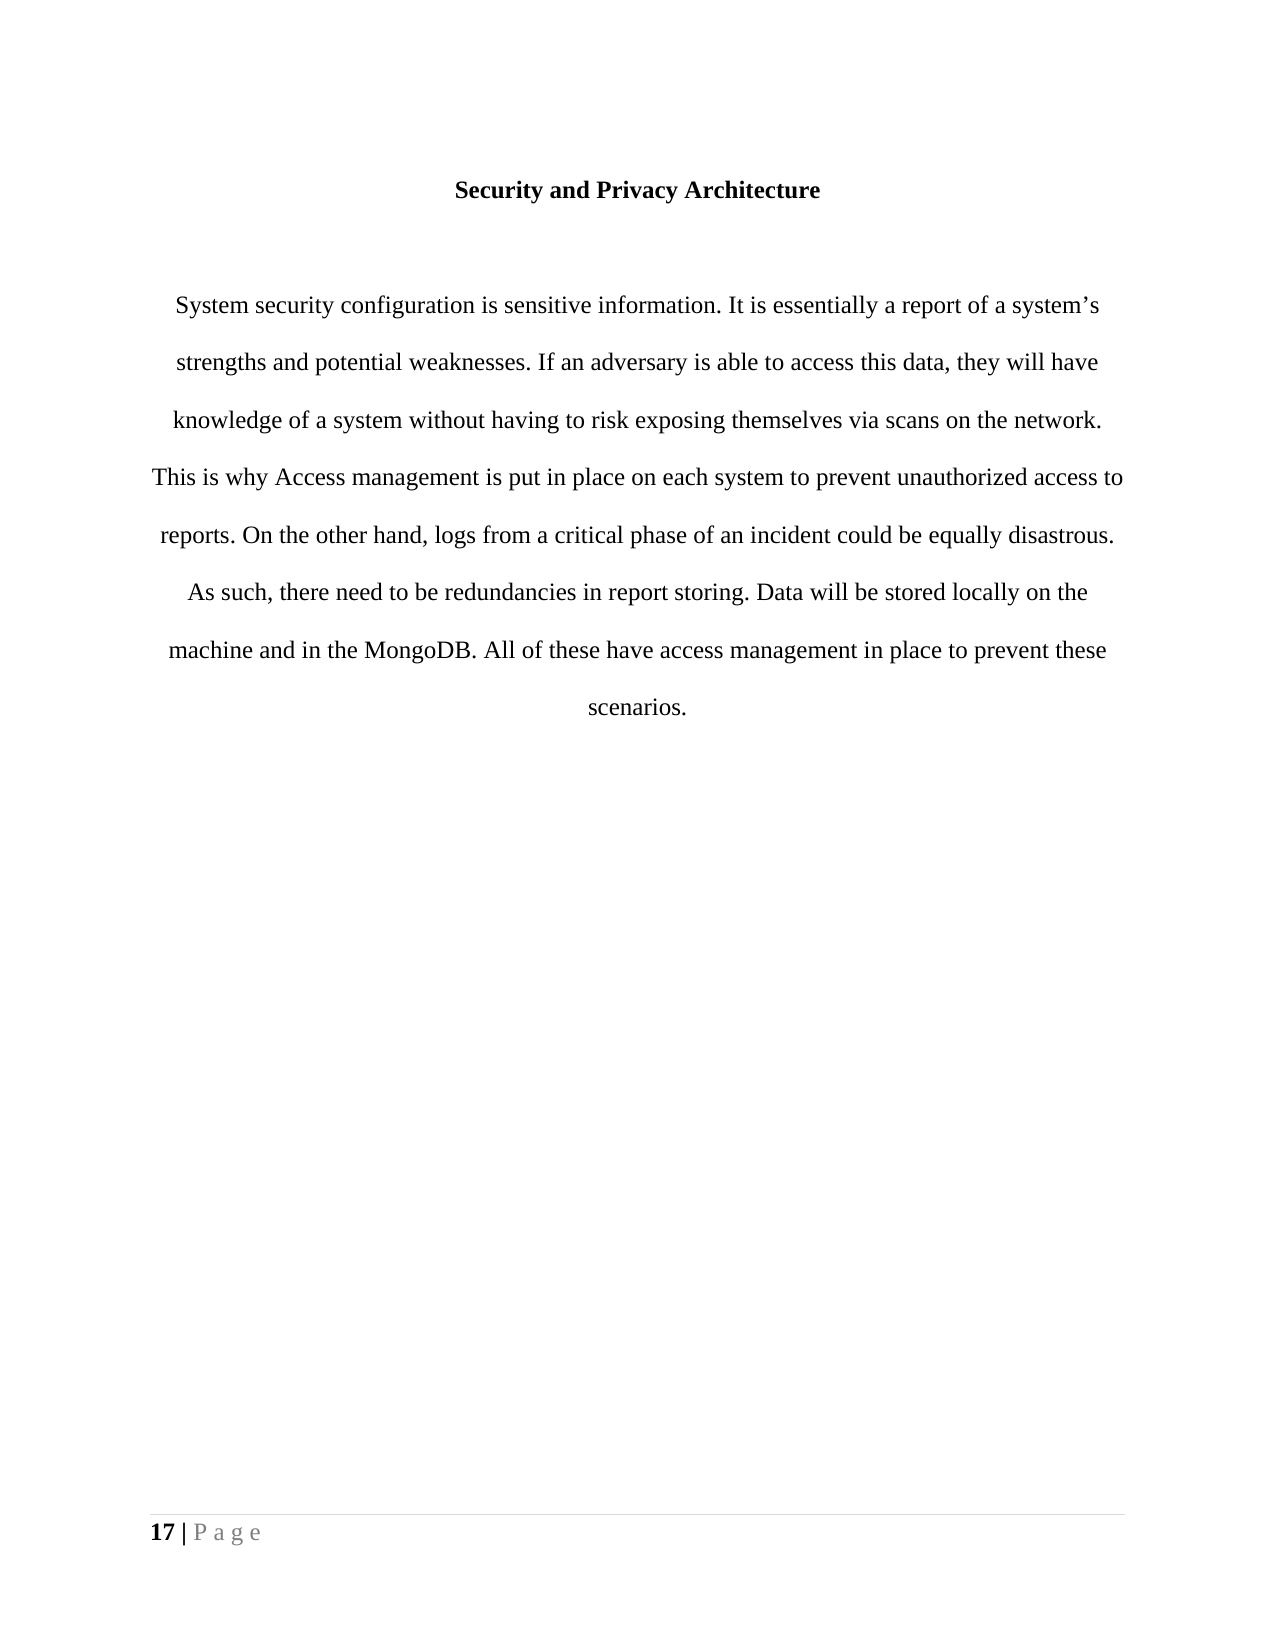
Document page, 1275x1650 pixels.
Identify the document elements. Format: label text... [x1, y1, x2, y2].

subtitle Security and Privacy Architecture [150, 175, 1125, 204]
text System security configuration is sensitive information. It is essentially a report of a system’s strengths and potential weaknesses. If an adversary is able to access this data, they will have knowledge of a system without having to risk exposing themselves via scans on the network. This is why Access management is put in place on each system to prevent unauthorized access to reports. On the other hand, logs from a critical phase of an incident could be equally disastrous. As such, there need to be redundancies in report storing. Data will be stored locally on the machine and in the MongoDB. All of these have access management in place to prevent these scenarios. [150, 290, 1125, 721]
